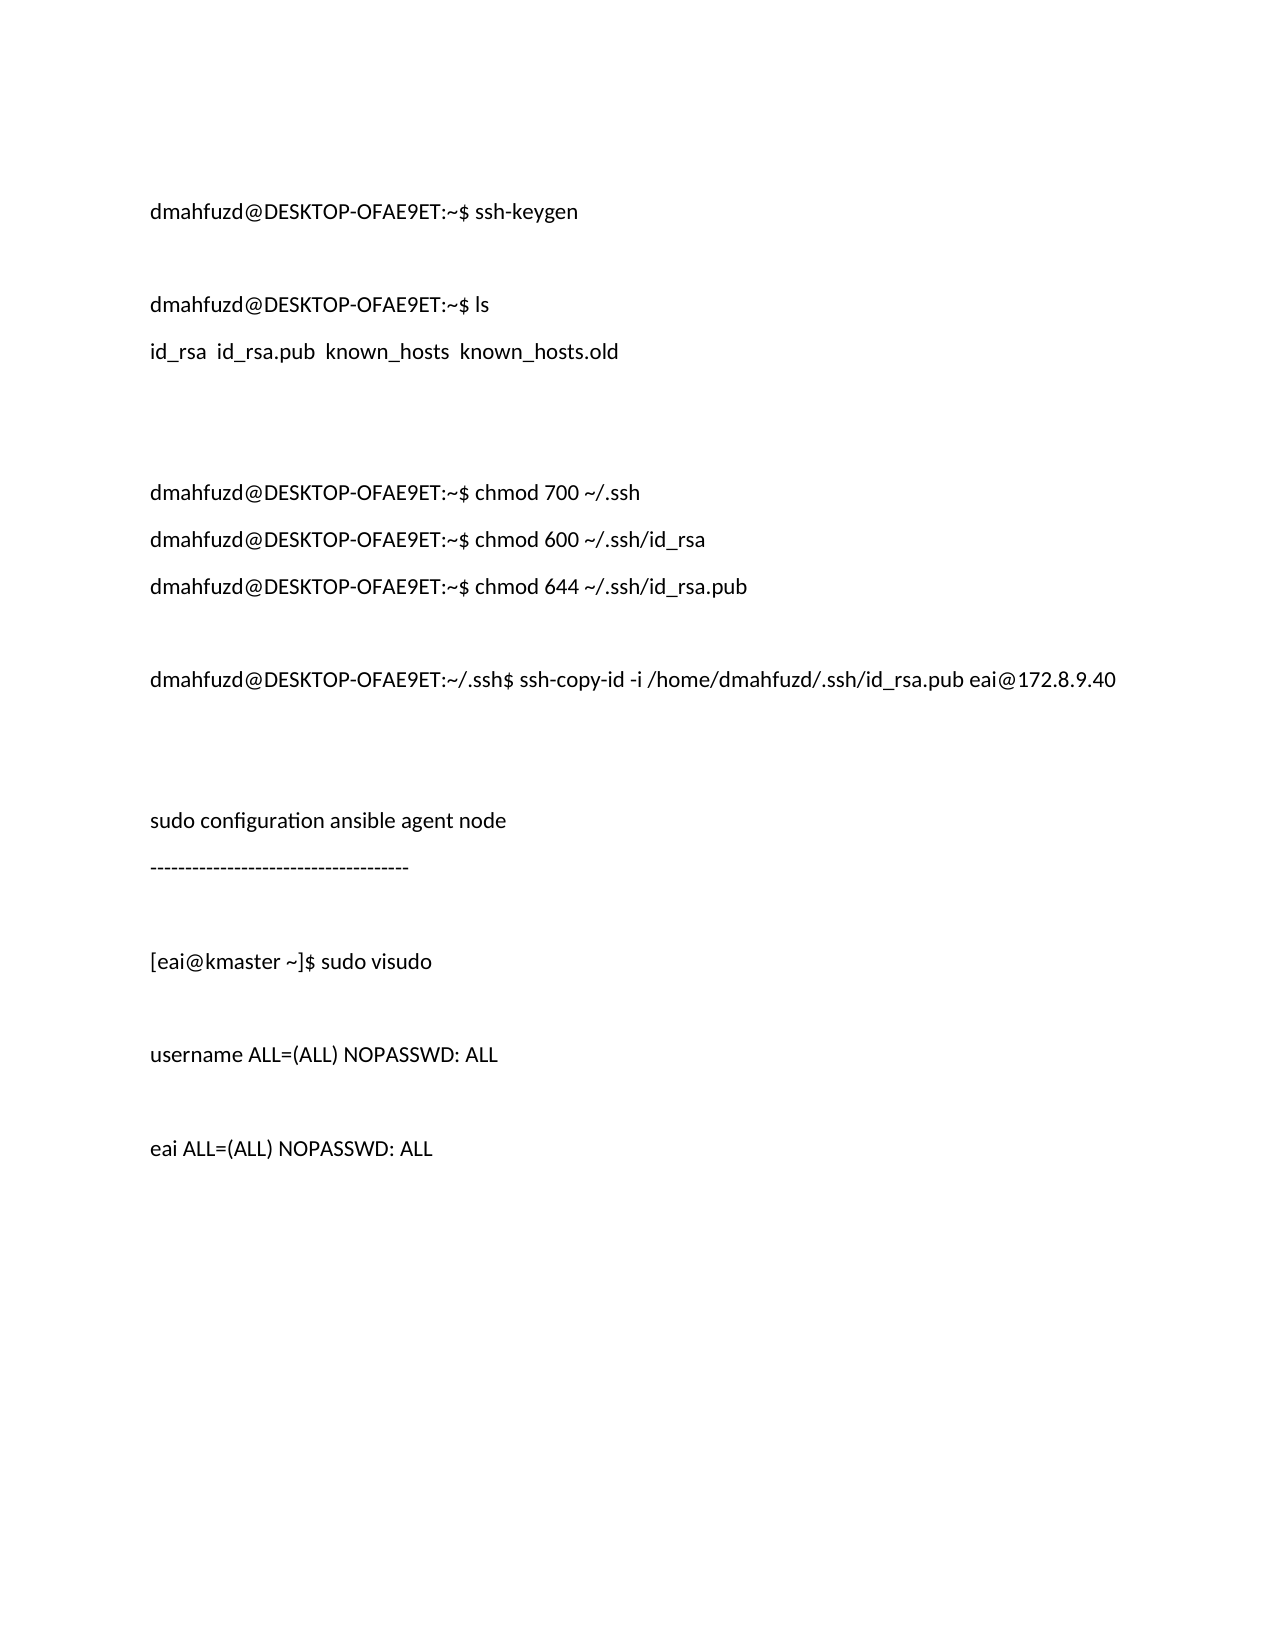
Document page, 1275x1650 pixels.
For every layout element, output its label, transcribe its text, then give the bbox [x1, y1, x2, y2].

text dmahfuzd@DESKTOP-OFAE9ET:~$ ls [150, 291, 1125, 319]
text sudo configuration ansible agent node [150, 806, 1125, 834]
text [eai@kmaster ~]$ sudo visudo [150, 947, 1125, 975]
text dmahfuzd@DESKTOP-OFAE9ET:~/.ssh$ ssh-copy-id -i /home/dmahfuzd/.ssh/id_rsa.pub eai@172.8.9.40 [150, 666, 1125, 694]
text dmahfuzd@DESKTOP-OFAE9ET:~$ chmod 700 ~/.ssh [150, 478, 1125, 506]
text dmahfuzd@DESKTOP-OFAE9ET:~$ chmod 600 ~/.ssh/id_rsa [150, 525, 1125, 553]
text ------------------------------------- [150, 853, 1125, 881]
text dmahfuzd@DESKTOP-OFAE9ET:~$ ssh-keygen [150, 197, 1125, 225]
text eai ALL=(ALL) NOPASSWD: ALL [150, 1134, 1125, 1162]
text id_rsa id_rsa.pub known_hosts known_hosts.old [150, 337, 1125, 366]
text username ALL=(ALL) NOPASSWD: ALL [150, 1041, 1125, 1069]
text dmahfuzd@DESKTOP-OFAE9ET:~$ chmod 644 ~/.ssh/id_rsa.pub [150, 572, 1125, 600]
